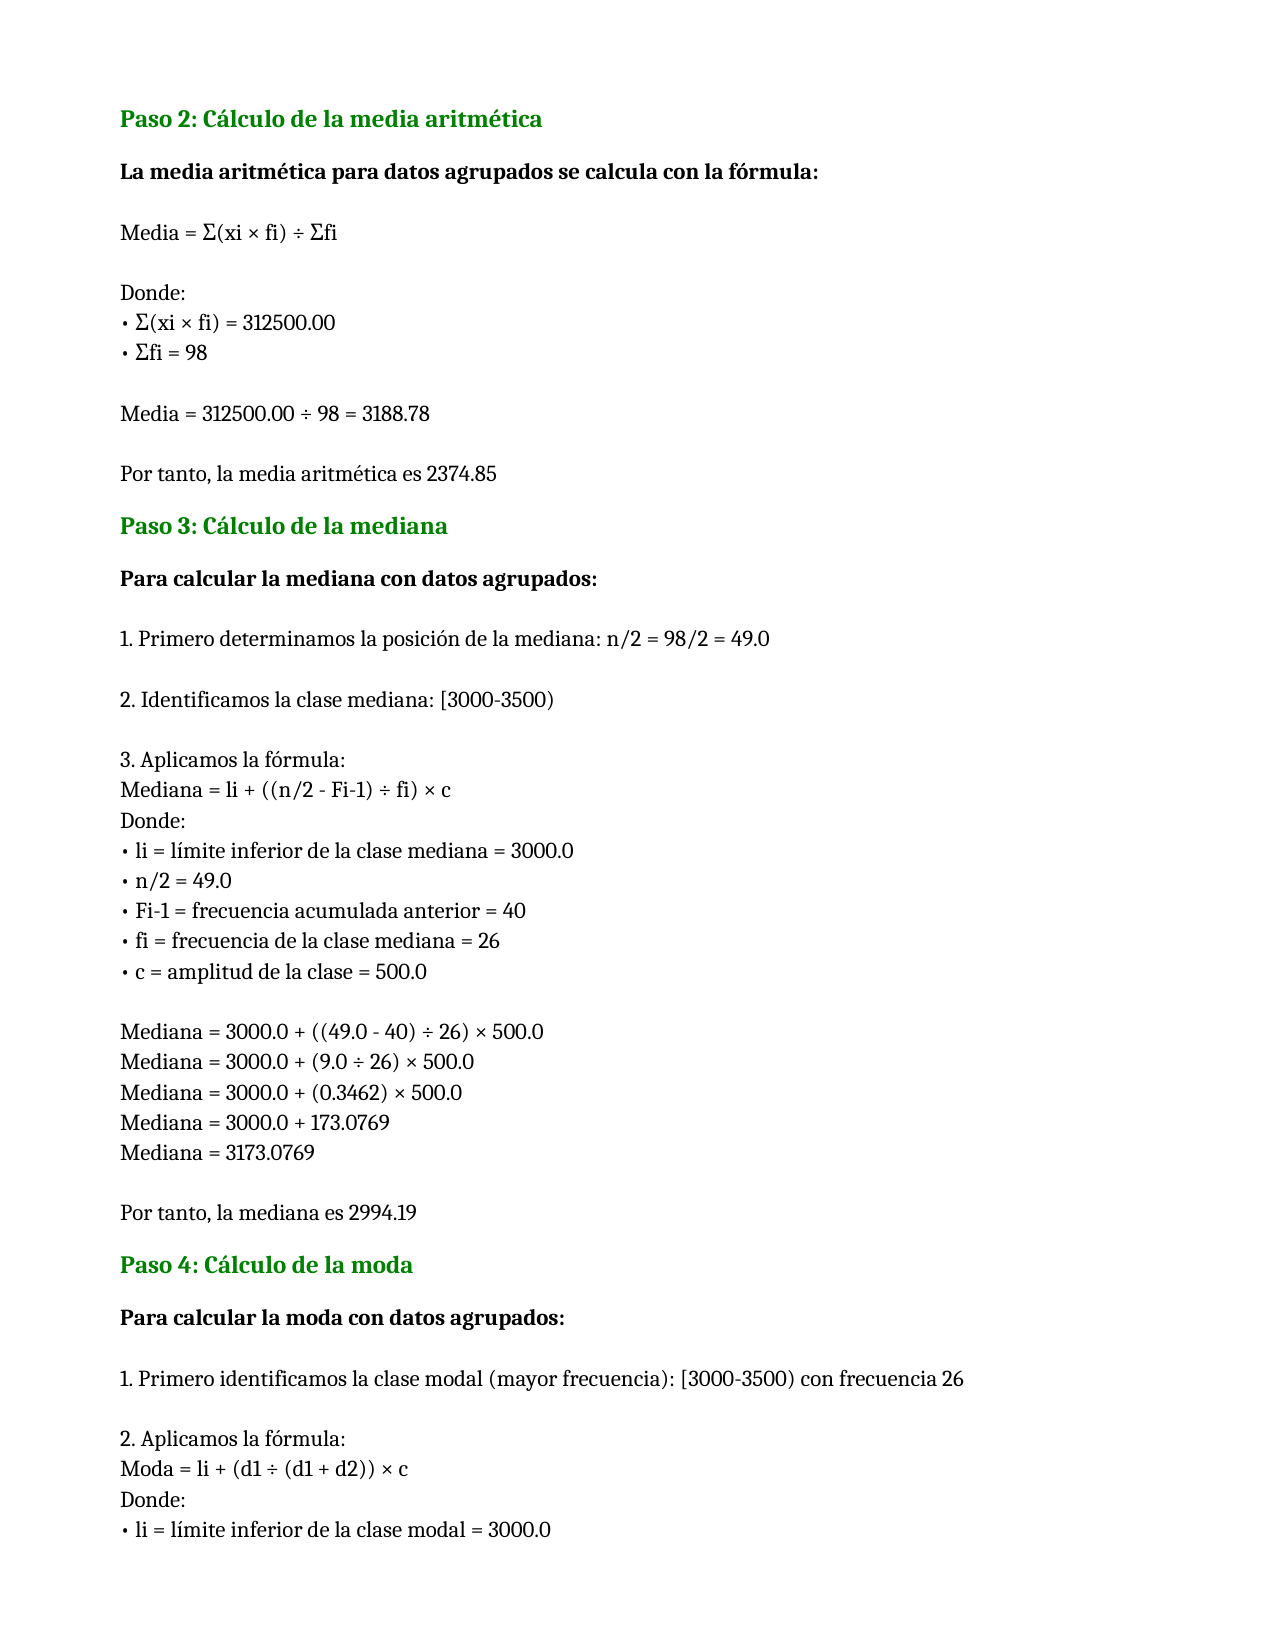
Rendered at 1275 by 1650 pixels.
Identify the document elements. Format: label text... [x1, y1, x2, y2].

text Paso 3: Cálculo de la mediana [120, 512, 1155, 541]
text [120, 1305, 1155, 1543]
text Paso 2: Cálculo de la media aritmética [120, 105, 1155, 134]
text Para calcular la mediana con datos agrupados: 1. Primero determinamos la posición de la mediana: n/2 = 98/2 = 49.0 2. Identificamos la clase mediana: [3000-3500) 3. Aplicamos la fórmula: Mediana = li + ((n/2 - Fi-1) ÷ fi) × c Donde: • li = límite inferior de la clase mediana = 3000.0 • n/2 = 49.0 • Fi-1 = frecuencia acumulada anterior = 40 • fi = frecuencia de la clase mediana = 26 • c = amplitud de la clase = 500.0 Mediana = 3000.0 + ((49.0 - 40) ÷ 26) × 500.0 Mediana = 3000.0 + (9.0 ÷ 26) × 500.0 Mediana = 3000.0 + (0.3462) × 500.0 Mediana = 3000.0 + 173.0769 Mediana = 3173.0769 Por tanto, la mediana es 2994.19 [120, 566, 1155, 1227]
text La media aritmética para datos agrupados se calcula con la fórmula: Media = Σ(xi × fi) ÷ Σfi Donde: • Σ(xi × fi) = 312500.00 • Σfi = 98 Media = 312500.00 ÷ 98 = 3188.78 Por tanto, la media aritmética es 2374.85 [120, 159, 1155, 487]
text Paso 4: Cálculo de la moda [120, 1251, 1155, 1280]
